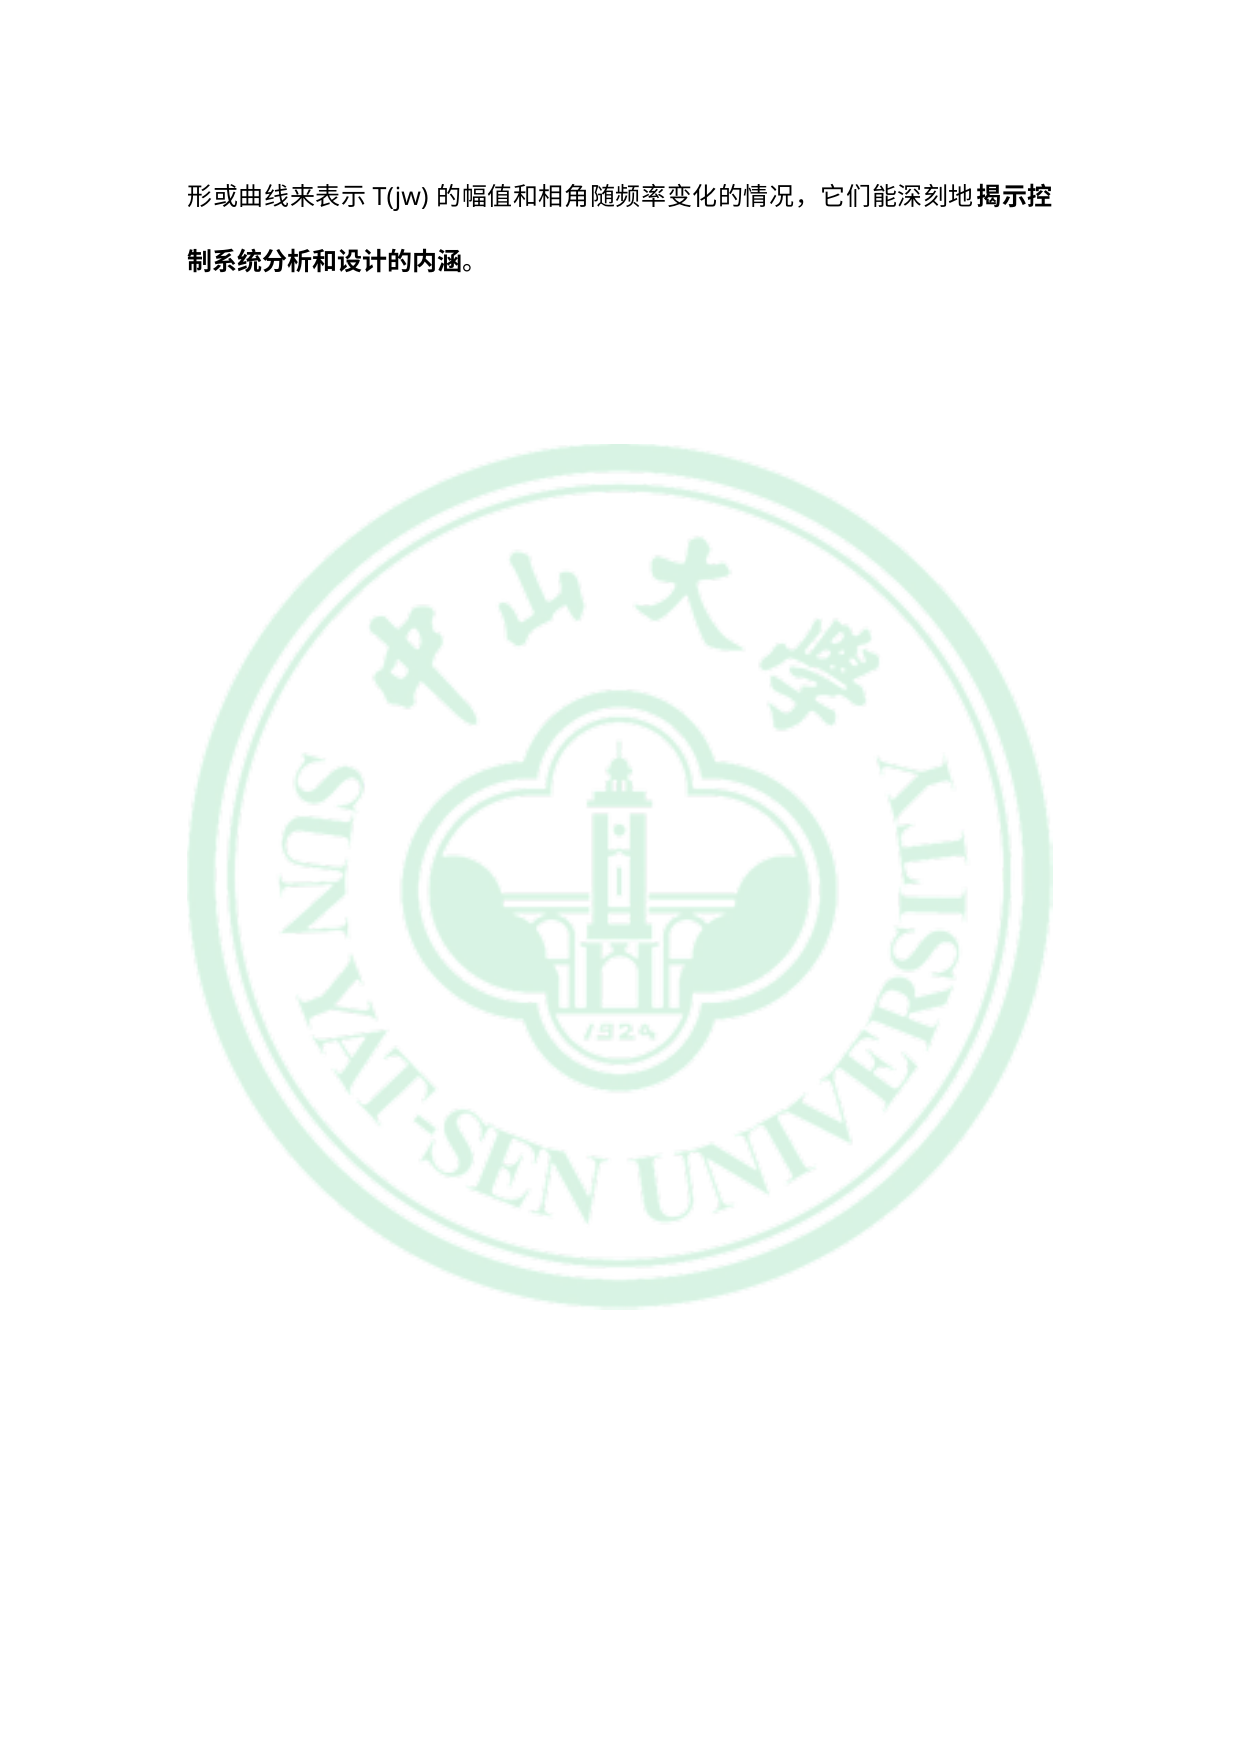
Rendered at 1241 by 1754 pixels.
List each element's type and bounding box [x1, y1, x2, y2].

text [187, 162, 1053, 292]
